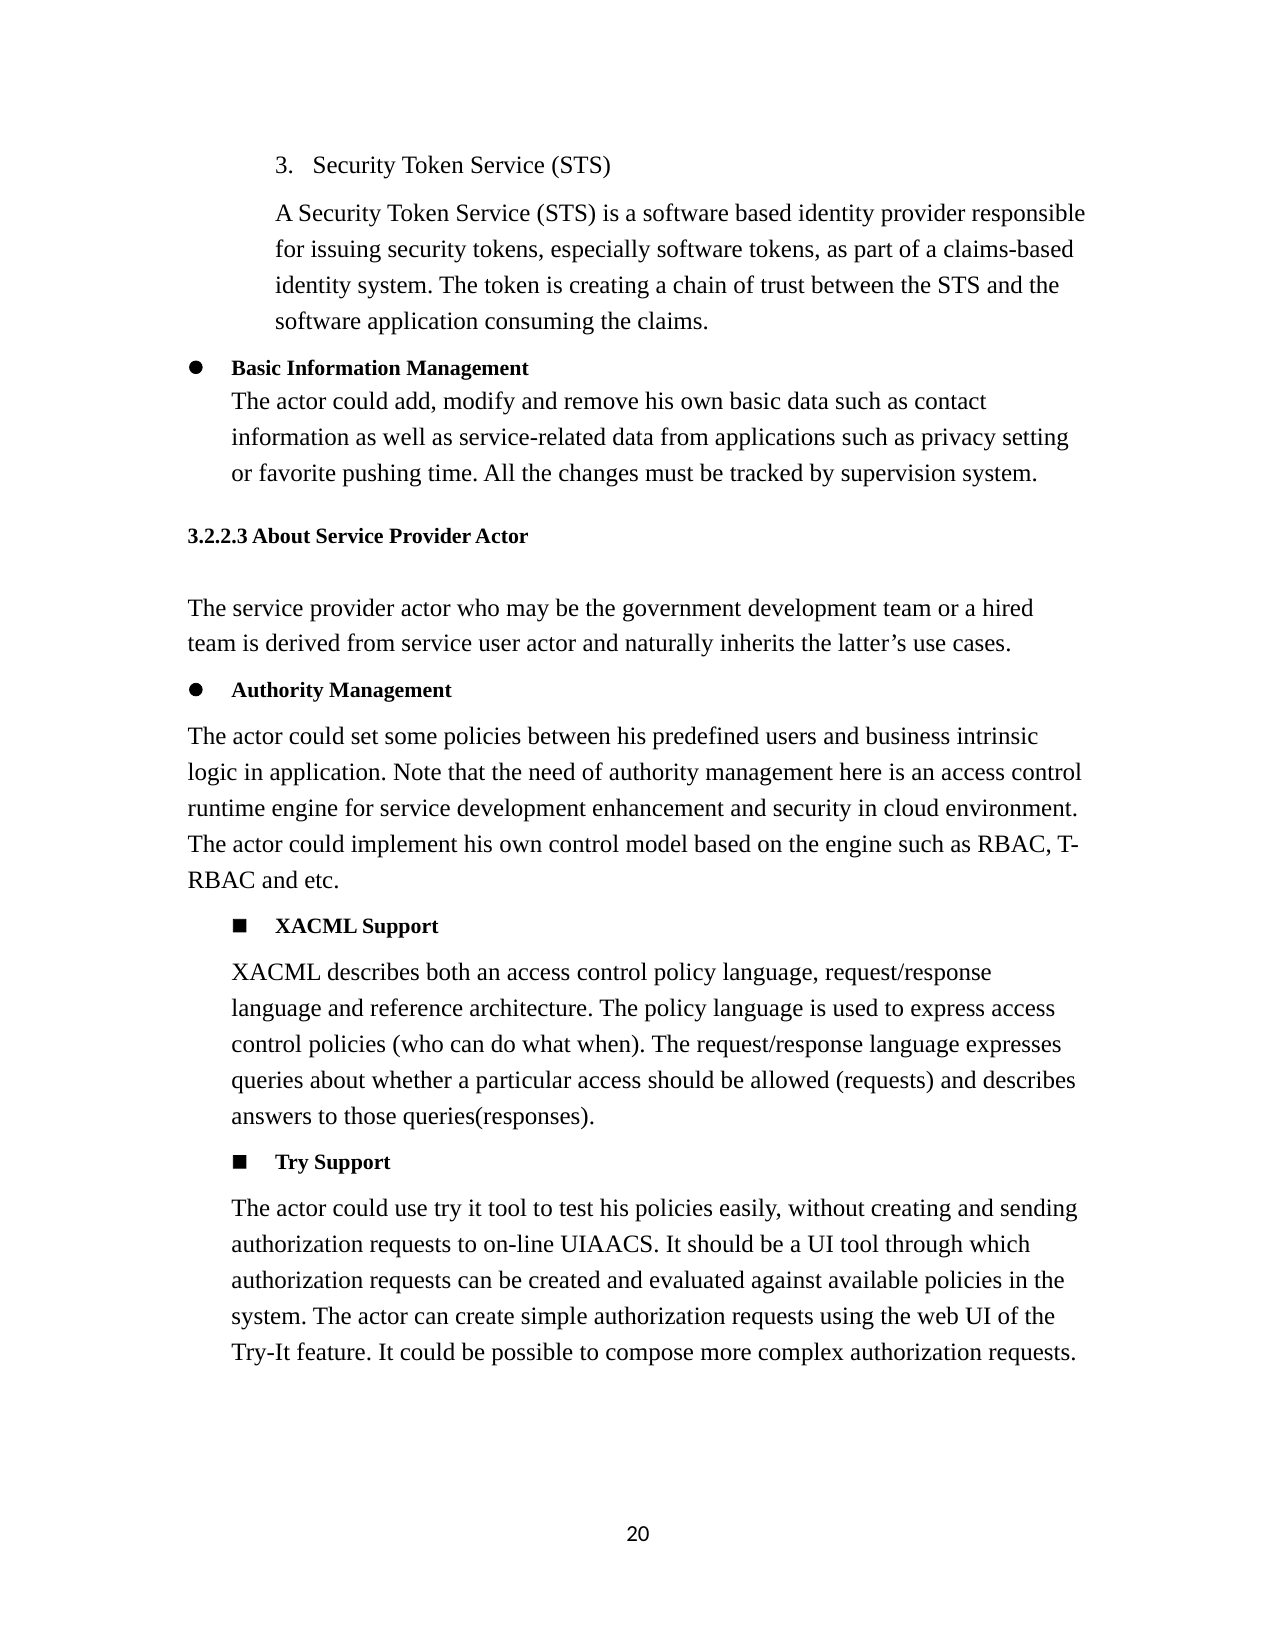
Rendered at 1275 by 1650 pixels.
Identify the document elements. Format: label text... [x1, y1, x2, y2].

text The service provider actor who may be the government development team or a hired team is derived from service user actor and naturally inherits the latter’s use cases. [187, 593, 1087, 657]
text XACML describes both an access control policy language, request/response language and reference architecture. The policy language is used to express access control policies (who can do what when). The request/response language expresses queries about whether a particular access should be allowed (requests) and describes answers to those queries(responses). [231, 957, 1087, 1129]
list The actor could add, modify and remove his own basic data such as contact information as well as service-related data from applications such as privacy setting or favorite pushing time. All the changes must be tracked by supervision system. [231, 386, 1087, 487]
subtitle 3.2.2.3 About Service Provider Actor [187, 523, 1087, 548]
list XACML Support [231, 913, 1087, 938]
text The actor could set some policies between his predefined users and business intrinsic logic in application. Note that the need of authority management here is an access control runtime engine for service development enhancement and security in cloud environment. The actor could implement his own control model based on the engine such as RBAC, T-RBAC and etc. [187, 721, 1087, 893]
list Security Token Service (STS) [275, 150, 1087, 179]
text The actor could use try it tool to test his policies easily, without creating and sending authorization requests to on-line UIAACS. It should be a UI tool through which authorization requests can be created and evaluated against available policies in the system. The actor can create simple authorization requests using the web UI of the Try-It feature. It could be possible to compose more complex authorization requests. [231, 1193, 1087, 1366]
list Try Support [231, 1149, 1087, 1174]
list Basic Information Management [187, 355, 1087, 380]
text A Security Token Service (STS) is a software based identity provider responsible for issuing security tokens, especially software tokens, as part of a claims-based identity system. The token is creating a chain of trust between the STS and the software application consuming the claims. [275, 198, 1087, 335]
list Authority Management [187, 677, 1087, 702]
